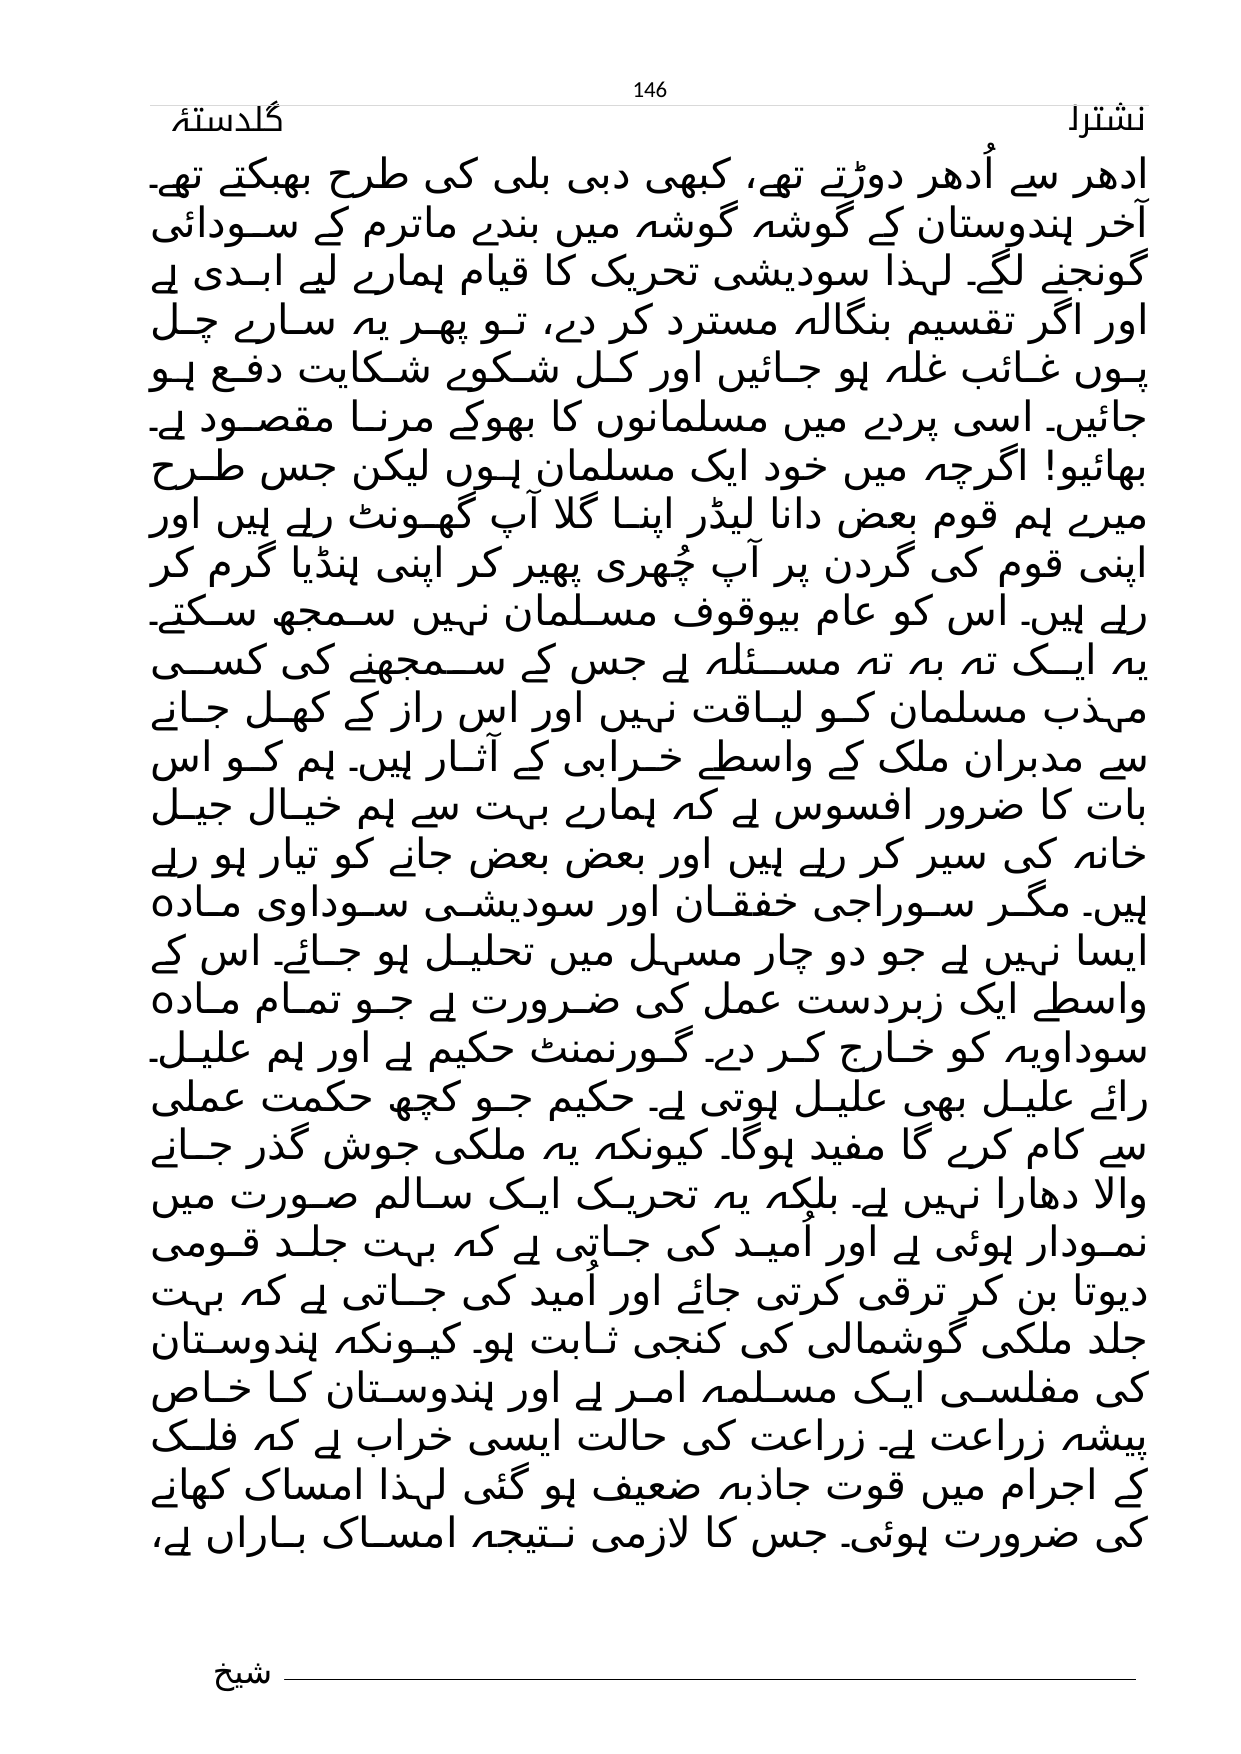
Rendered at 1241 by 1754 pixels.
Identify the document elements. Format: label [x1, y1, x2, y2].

text [150, 150, 1149, 1558]
